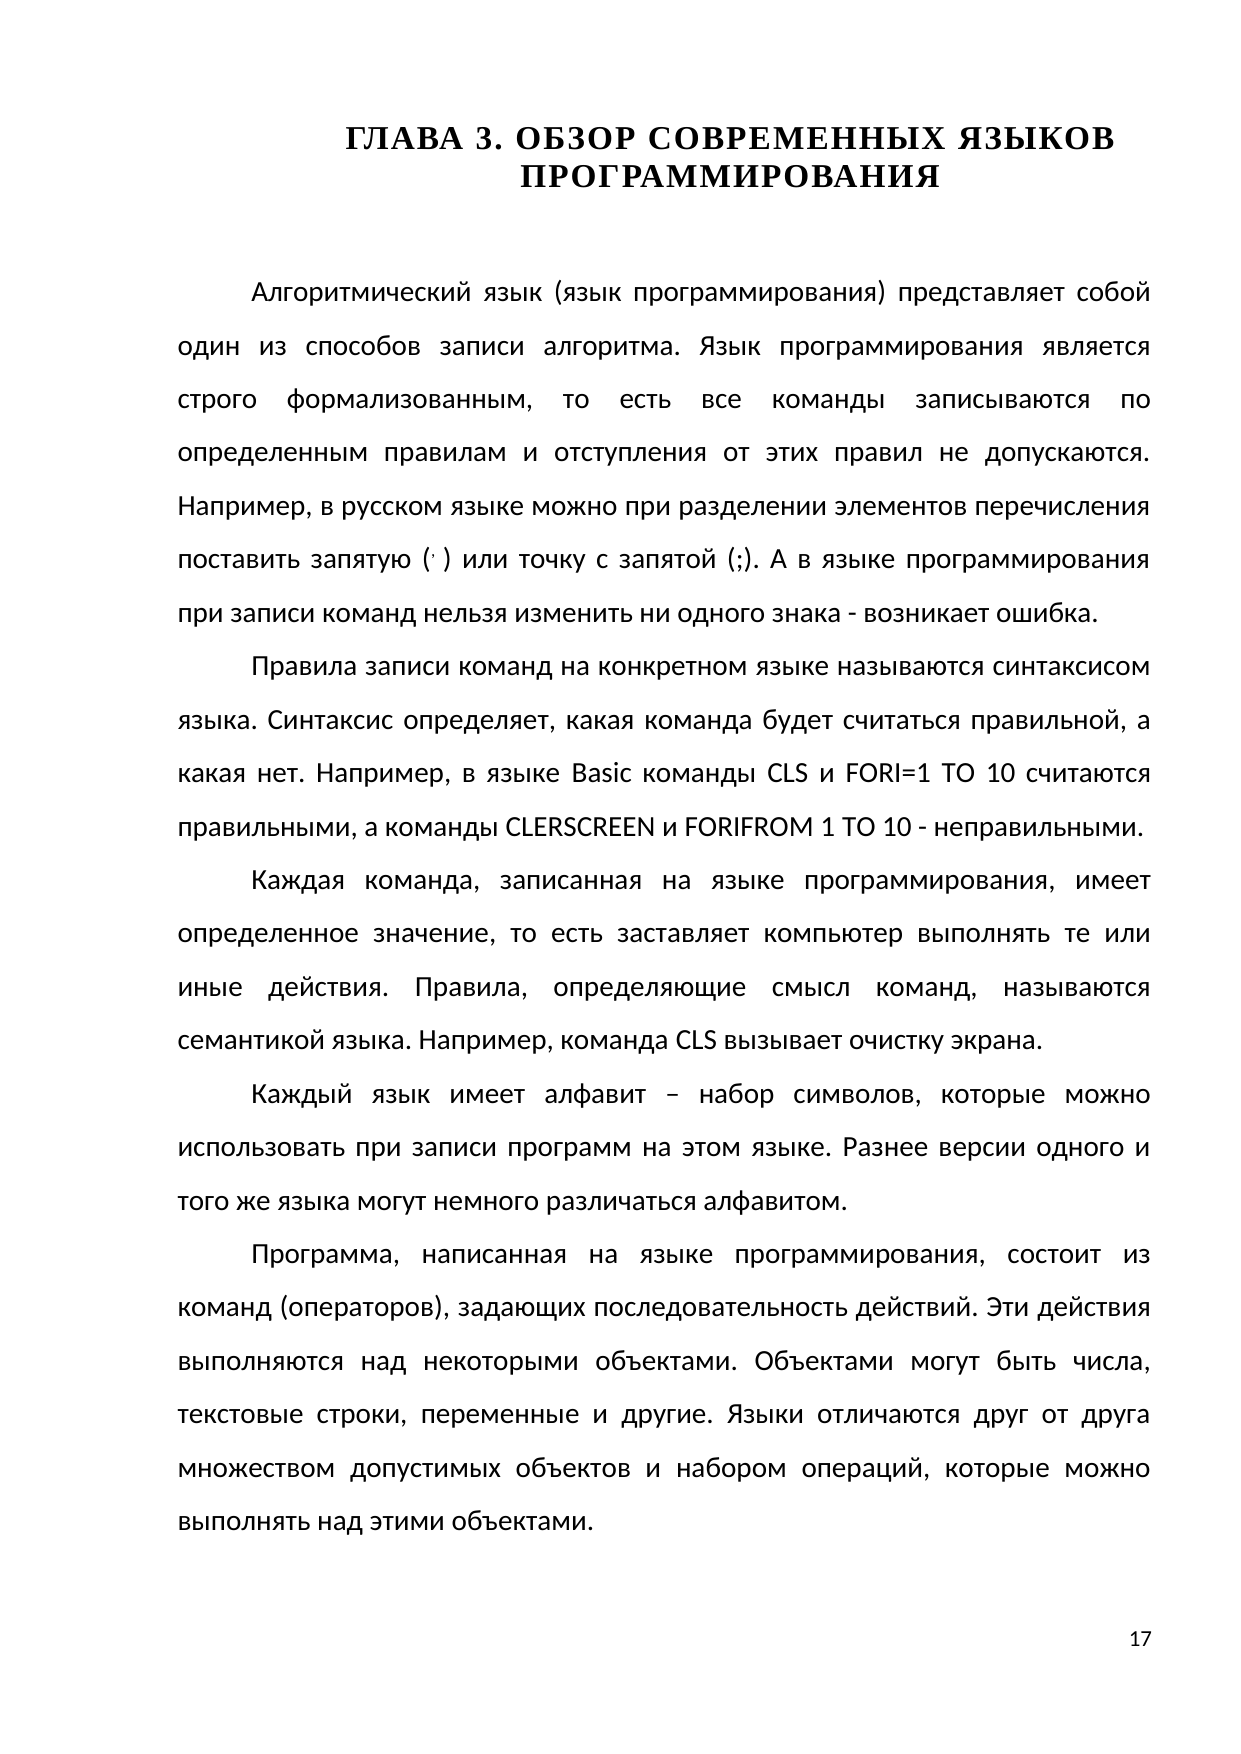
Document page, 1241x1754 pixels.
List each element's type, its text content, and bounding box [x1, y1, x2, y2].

text Каждая команда, записанная на языке программирования, имеет определенное значение, то есть заставляет компьютер выполнять те или иные действия. Правила, определяющие смысл команд, называются семантикой языка. Например, команда CLS вызывает очистку экрана. [177, 861, 1152, 1057]
text Каждый язык имеет алфавит – набор символов, которые можно использовать при записи программ на этом языке. Разнее версии одного и того же языка могут немного различаться алфавитом. [177, 1075, 1152, 1217]
text Правила записи команд на конкретном языке называются синтаксисом языка. Синтаксис определяет, какая команда будет считаться правильной, а какая нет. Например, в языке Basic команды CLS и FORI=1 TO 10 считаются правильными, а команды CLERSCREEN и FORIFROM 1 TO 10 - неправильными. [177, 647, 1152, 843]
subtitle Обзор современных языков программирования [308, 118, 1152, 195]
text Алгоритмический язык (язык программирования) представляет собой один из способов записи алгоритма. Язык программирования является строго формализованным, то есть все команды записываются по определенным правилам и отступления от этих правил не допускаются. Например, в русском языке можно при разделении элементов перечисления поставить запятую (, ) или точку с запятой (;). А в языке программирования при записи команд нельзя изменить ни одного знака - возникает ошибка. [177, 273, 1152, 629]
text Программа, написанная на языке программирования, состоит из команд (операторов), задающих последовательность действий. Эти действия выполняются над некоторыми объектами. Объектами могут быть числа, текстовые строки, переменные и другие. Языки отличаются друг от друга множеством допустимых объектов и набором операций, которые можно выполнять над этими объектами. [177, 1235, 1152, 1538]
